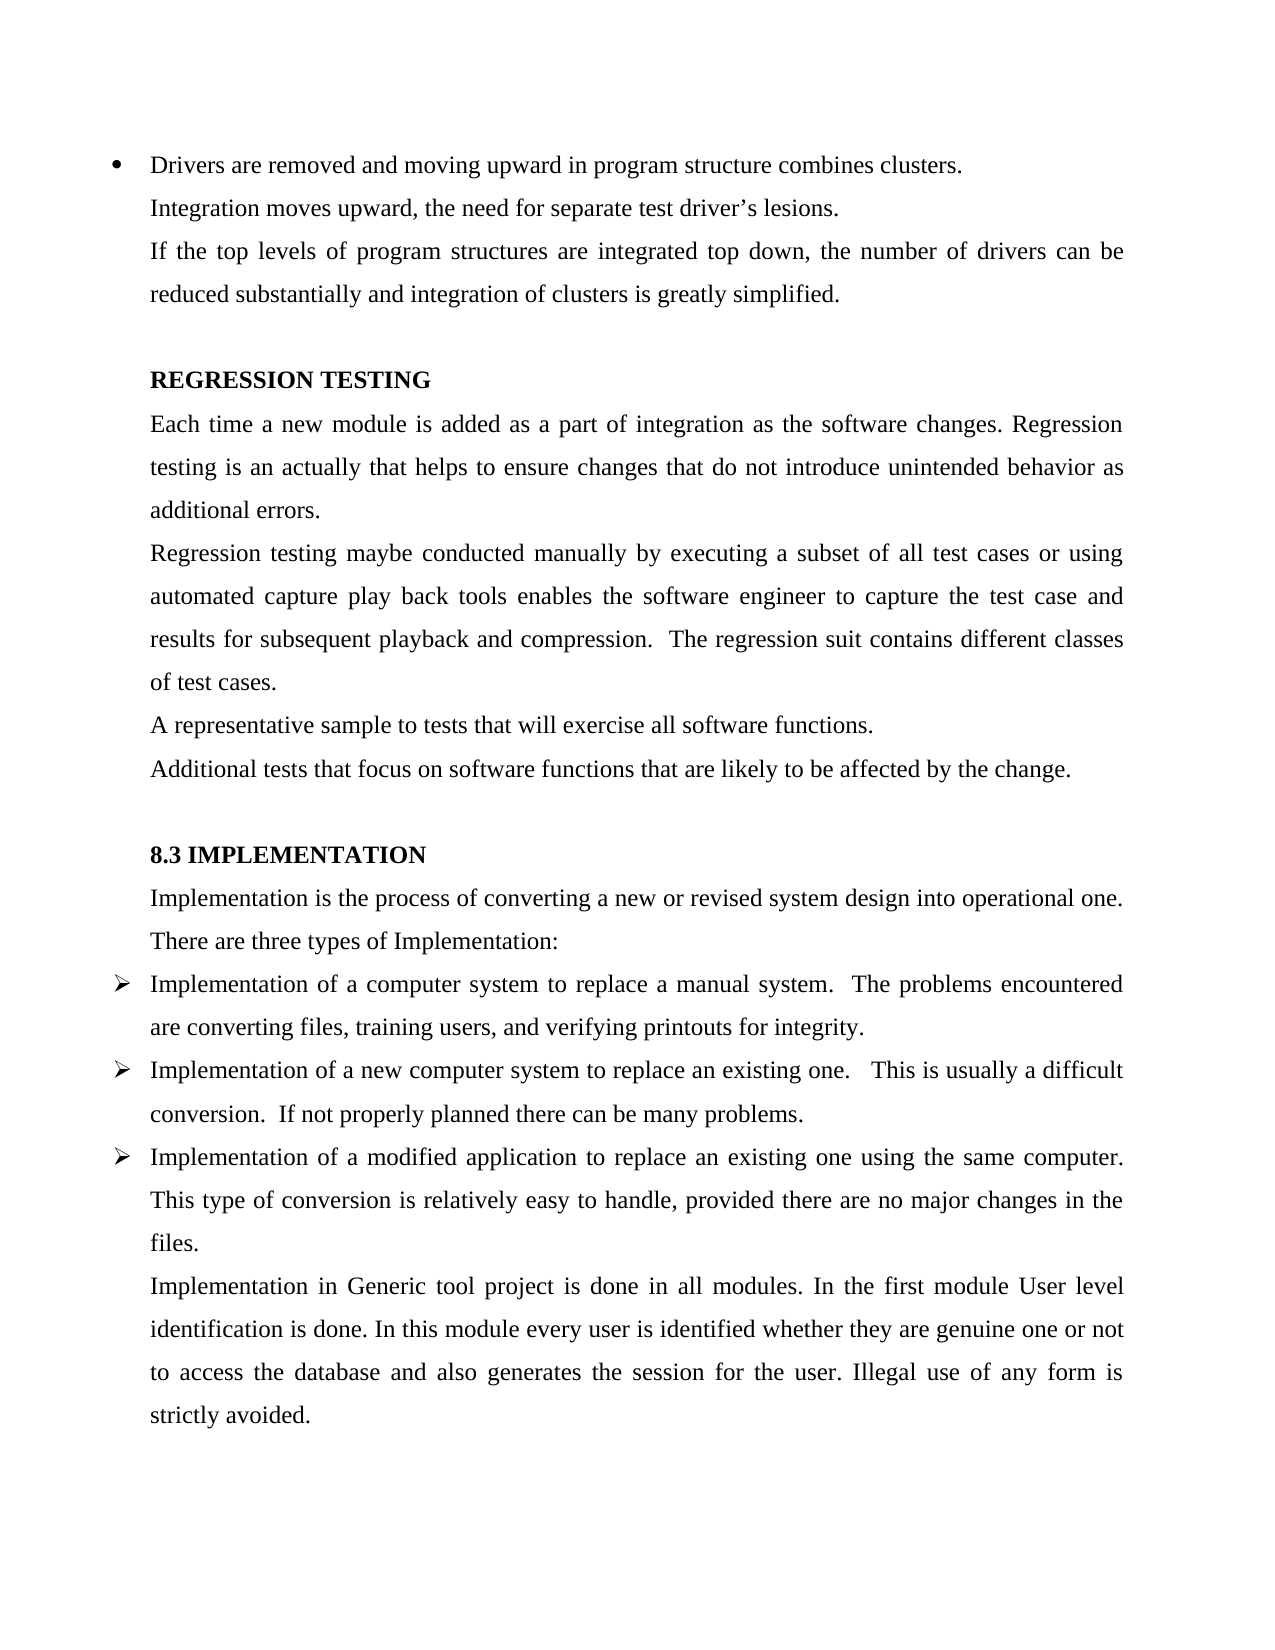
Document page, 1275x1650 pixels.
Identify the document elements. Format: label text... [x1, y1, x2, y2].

title If the top levels of program structures are integrated top down, the number of drivers can be reduced substantially and integration of clusters is greatly simplified. [150, 236, 1125, 308]
list Implementation of a modified application to replace an existing one using the same computer. This type of conversion is relatively easy to handle, provided there are no major changes in the files. [112, 1142, 1125, 1257]
title Regression testing maybe conducted manually by executing a subset of all test cases or using automated capture play back tools enables the software engineer to capture the test case and results for subsequent playback and compression. The regression suit contains different classes of test cases. [150, 538, 1125, 696]
title A representative sample to tests that will exercise all software functions. [150, 711, 1125, 739]
text 8.3 IMPLEMENTATION [150, 840, 1125, 869]
title Drivers are removed and moving upward in program structure combines clusters. [112, 150, 1125, 179]
title Integration moves upward, the need for separate test driver’s lesions. [150, 193, 1125, 222]
list Implementation of a new computer system to replace an existing one. This is usually a difficult conversion. If not properly planned there can be many problems. [112, 1056, 1125, 1127]
text Implementation in Generic tool project is done in all modules. In the first module User level identification is done. In this module every user is identified whether they are genuine one or not to access the database and also generates the session for the user. Illegal use of any form is strictly avoided. [150, 1271, 1125, 1429]
list Implementation of a computer system to replace a manual system. The problems encountered are converting files, training users, and verifying printouts for integrity. [112, 969, 1125, 1041]
title Each time a new module is added as a part of integration as the software changes. Regression testing is an actually that helps to ensure changes that do not introduce unintended behavior as additional errors. [150, 409, 1125, 524]
text Additional tests that focus on software functions that are likely to be affected by the change. [150, 754, 1125, 782]
title REGRESSION TESTING [150, 366, 1125, 394]
text Implementation is the process of converting a new or revised system design into operational one. There are three types of Implementation: [150, 883, 1125, 955]
